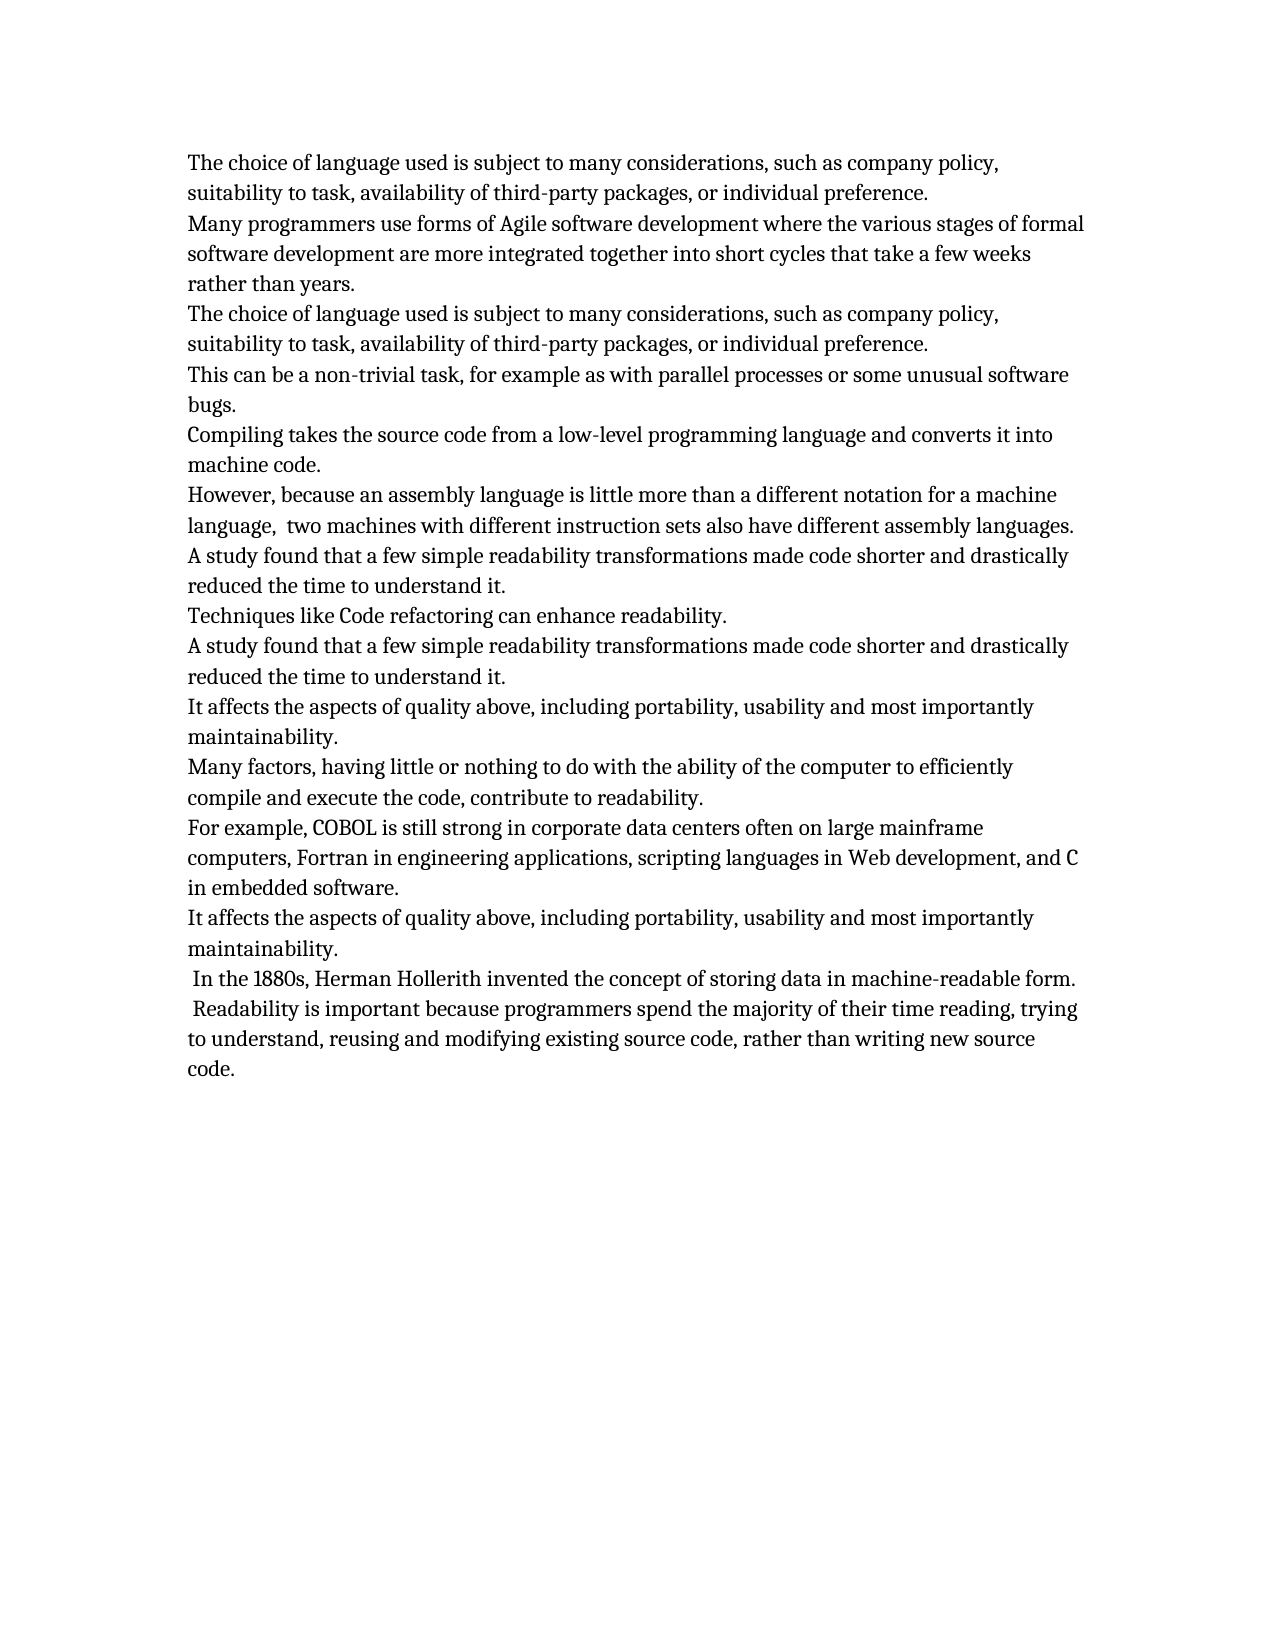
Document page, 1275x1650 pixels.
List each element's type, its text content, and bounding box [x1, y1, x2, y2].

text The choice of language used is subject to many considerations, such as company policy, suitability to task, availability of third-party packages, or individual preference. Many programmers use forms of Agile software development where the various stages of formal software development are more integrated together into short cycles that take a few weeks rather than years. The choice of language used is subject to many considerations, such as company policy, suitability to task, availability of third-party packages, or individual preference. This can be a non-trivial task, for example as with parallel processes or some unusual software bugs. Compiling takes the source code from a low-level programming language and converts it into machine code. However, because an assembly language is little more than a different notation for a machine language, two machines with different instruction sets also have different assembly languages. A study found that a few simple readability transformations made code shorter and drastically reduced the time to understand it. Techniques like Code refactoring can enhance readability. A study found that a few simple readability transformations made code shorter and drastically reduced the time to understand it. It affects the aspects of quality above, including portability, usability and most importantly maintainability. Many factors, having little or nothing to do with the ability of the computer to efficiently compile and execute the code, contribute to readability. For example, COBOL is still strong in corporate data centers often on large mainframe computers, Fortran in engineering applications, scripting languages in Web development, and C in embedded software. It affects the aspects of quality above, including portability, usability and most importantly maintainability. In the 1880s, Herman Hollerith invented the concept of storing data in machine-readable form. Readability is important because programmers spend the majority of their time reading, trying to understand, reusing and modifying existing source code, rather than writing new source code. [187, 150, 1087, 1083]
